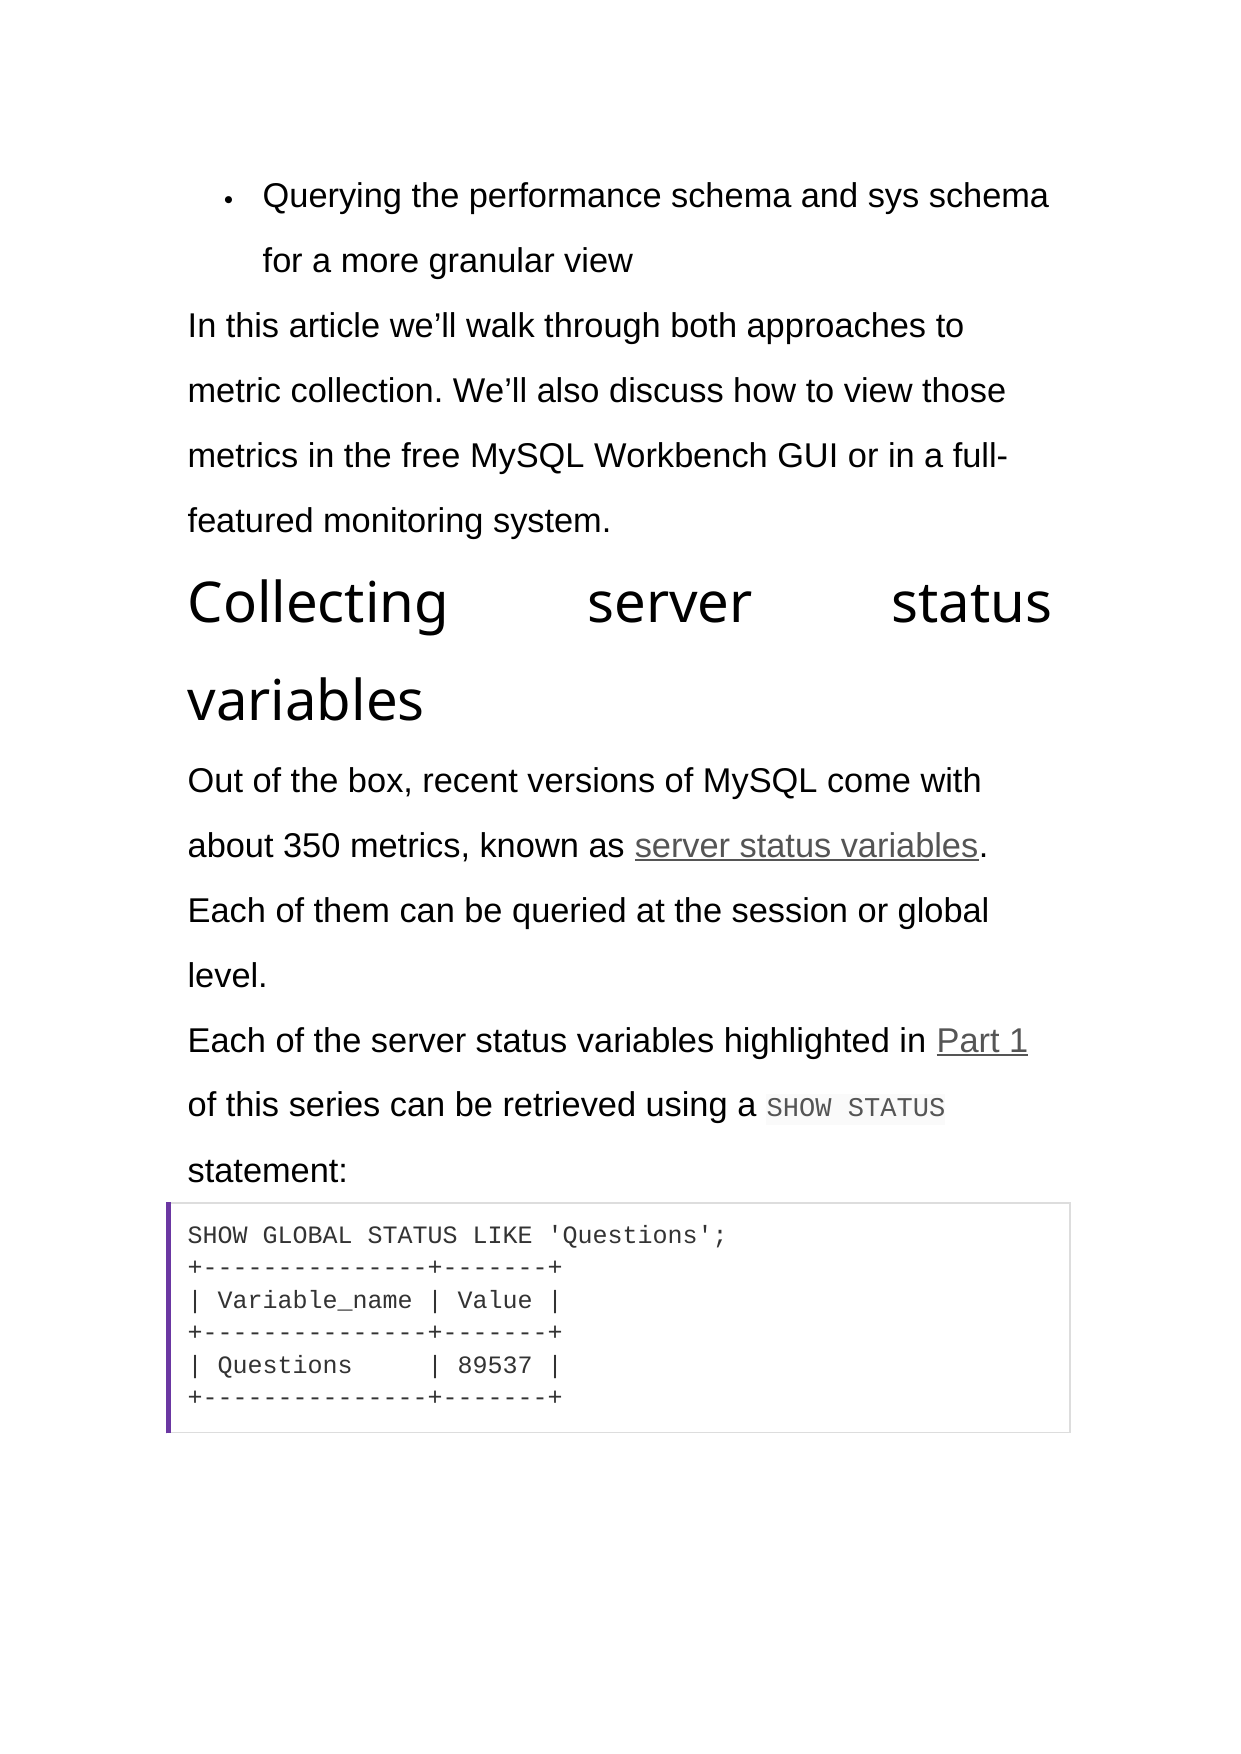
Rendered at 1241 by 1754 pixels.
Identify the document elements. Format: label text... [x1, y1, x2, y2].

text | Questions | 89537 | [187, 1350, 1053, 1364]
text Collecting server status variables [187, 552, 1053, 747]
text +---------------+-------+ [171, 1364, 1069, 1432]
list Querying the performance schema and sys schema for a more granular view [225, 162, 1053, 292]
text SHOW GLOBAL STATUS LIKE 'Questions'; [171, 1204, 1069, 1253]
text Out of the box, recent versions of MySQL come with about 350 metrics, known as server status variables. Each of them can be queried at the session or global level. [187, 747, 1053, 1007]
text Each of the server status variables highlighted in Part 1 of this series can be retrieved using a SHOW STATUS statement: [187, 1007, 1053, 1202]
text In this article we’ll walk through both approaches to metric collection. We’ll also discuss how to view those metrics in the free MySQL Workbench GUI or in a full-featured monitoring system. [187, 292, 1053, 552]
text | Variable_name | Value | [187, 1285, 1053, 1318]
text +---------------+-------+ [187, 1318, 1053, 1350]
text +---------------+-------+ [187, 1253, 1053, 1285]
